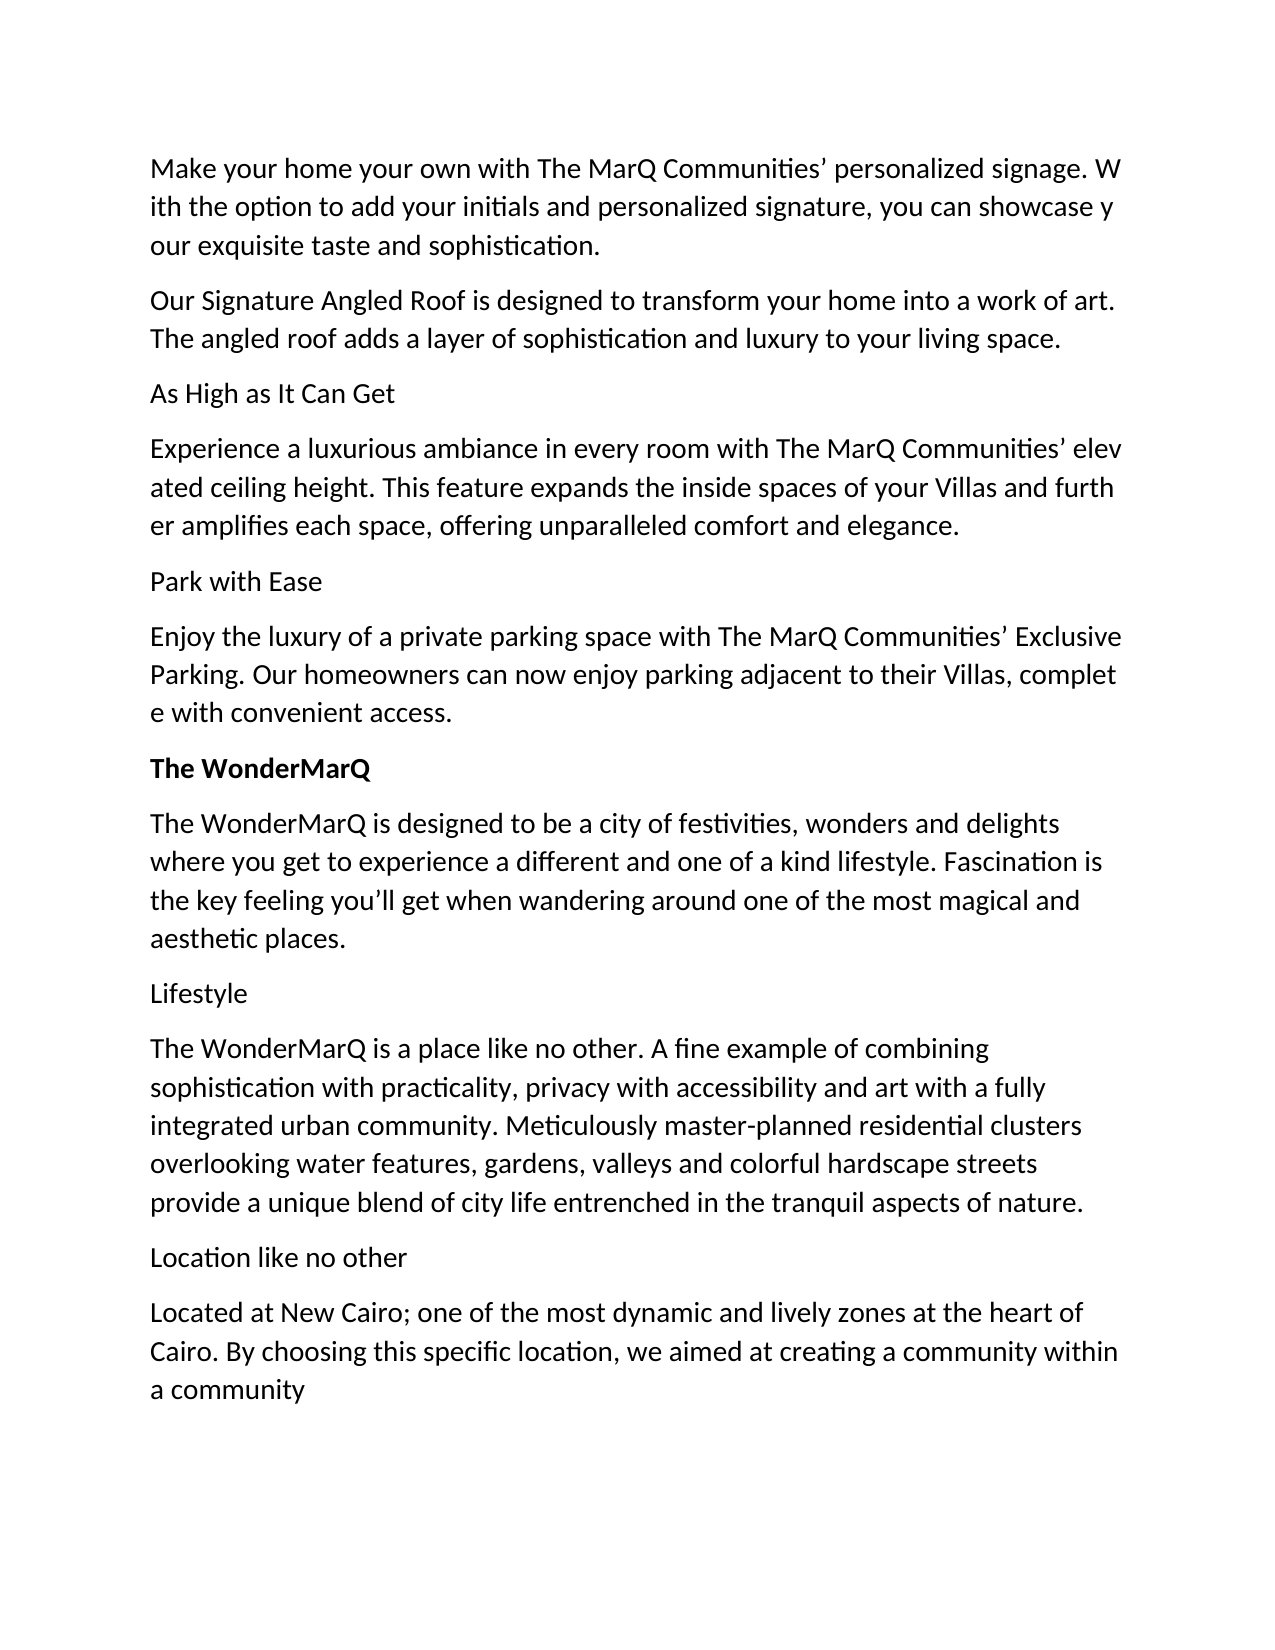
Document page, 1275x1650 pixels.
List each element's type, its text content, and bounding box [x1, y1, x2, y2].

text Our Signature Angled Roof is designed to transform your home into a work of art. The angled roof adds a layer of sophistication and luxury to your living space. [150, 282, 1125, 356]
text As High as It Can Get [150, 376, 1125, 411]
text Experience a luxurious ambiance in every room with The MarQ Communities’ elevated ceiling height. This feature expands the inside spaces of your Villas and further amplifies each space, offering unparalleled comfort and elegance. [150, 431, 1125, 543]
text Located at New Cairo; one of the most dynamic and lively zones at the heart of Cairo. By choosing this specific location, we aimed at creating a community within a community [150, 1294, 1125, 1407]
text Park with Ease [150, 563, 1125, 598]
text Lifestyle [150, 975, 1125, 1011]
text The WonderMarQ is designed to be a city of festivities, wonders and delights where you get to experience a different and one of a kind lifestyle. Fascination is the key feeling you’ll get when wandering around one of the most magical and aesthetic places. [150, 805, 1125, 956]
text The WonderMarQ [150, 750, 1125, 785]
text Location like no other [150, 1239, 1125, 1275]
text Enjoy the luxury of a private parking space with The MarQ Communities’ Exclusive Parking. Our homeowners can now enjoy parking adjacent to their Villas, complete with convenient access. [150, 618, 1125, 730]
text The WonderMarQ is a place like no other. A fine example of combining sophistication with practicality, privacy with accessibility and art with a fully integrated urban community. Meticulously master-planned residential clusters overlooking water features, gardens, valleys and colorful hardscape streets provide a unique blend of city life entrenched in the tranquil aspects of nature. [150, 1030, 1125, 1220]
text Make your home your own with The MarQ Communities’ personalized signage. With the option to add your initials and personalized signature, you can showcase your exquisite taste and sophistication. [150, 150, 1125, 262]
